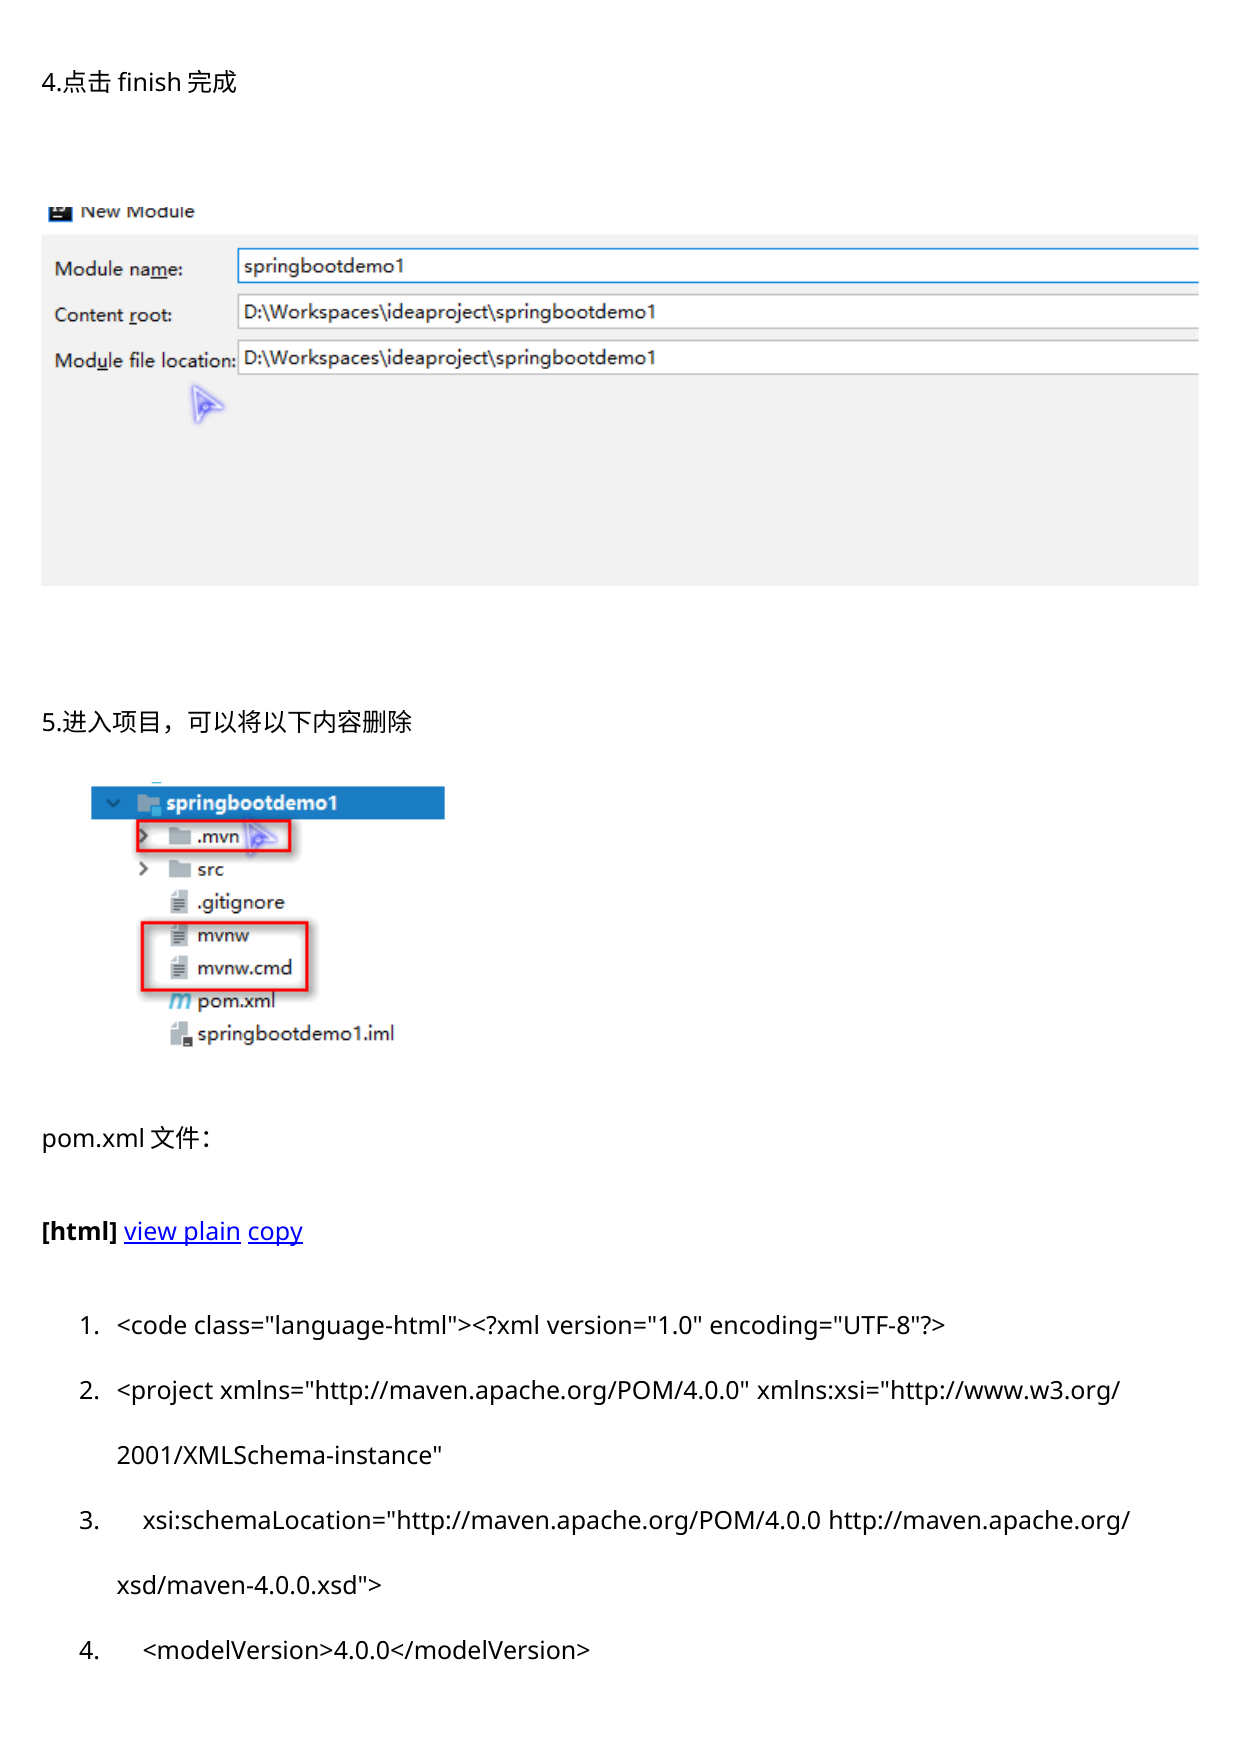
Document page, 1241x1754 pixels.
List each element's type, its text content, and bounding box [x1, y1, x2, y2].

list xsi:schemaLocation="http://maven.apache.org/POM/4.0.0 http://maven.apache.org/xsd/maven-4.0.0.xsd"> [79, 1487, 1199, 1617]
text [html] view plain copy [41, 1198, 1199, 1263]
picture [41, 207, 1199, 586]
text pom.xml文件： [41, 1104, 1199, 1169]
picture [91, 782, 445, 1053]
text 5.进入项目，可以将以下内容删除 [41, 688, 1199, 753]
list <code class="language-html"><?xml version="1.0" encoding="UTF-8"?> [79, 1292, 1199, 1357]
list <project xmlns="http://maven.apache.org/POM/4.0.0" xmlns:xsi="http://www.w3.org/2001/XMLSchema-instance" [79, 1357, 1199, 1487]
list <modelVersion>4.0.0</modelVersion> [79, 1617, 1199, 1682]
text 4.点击finish完成 [41, 48, 1199, 113]
